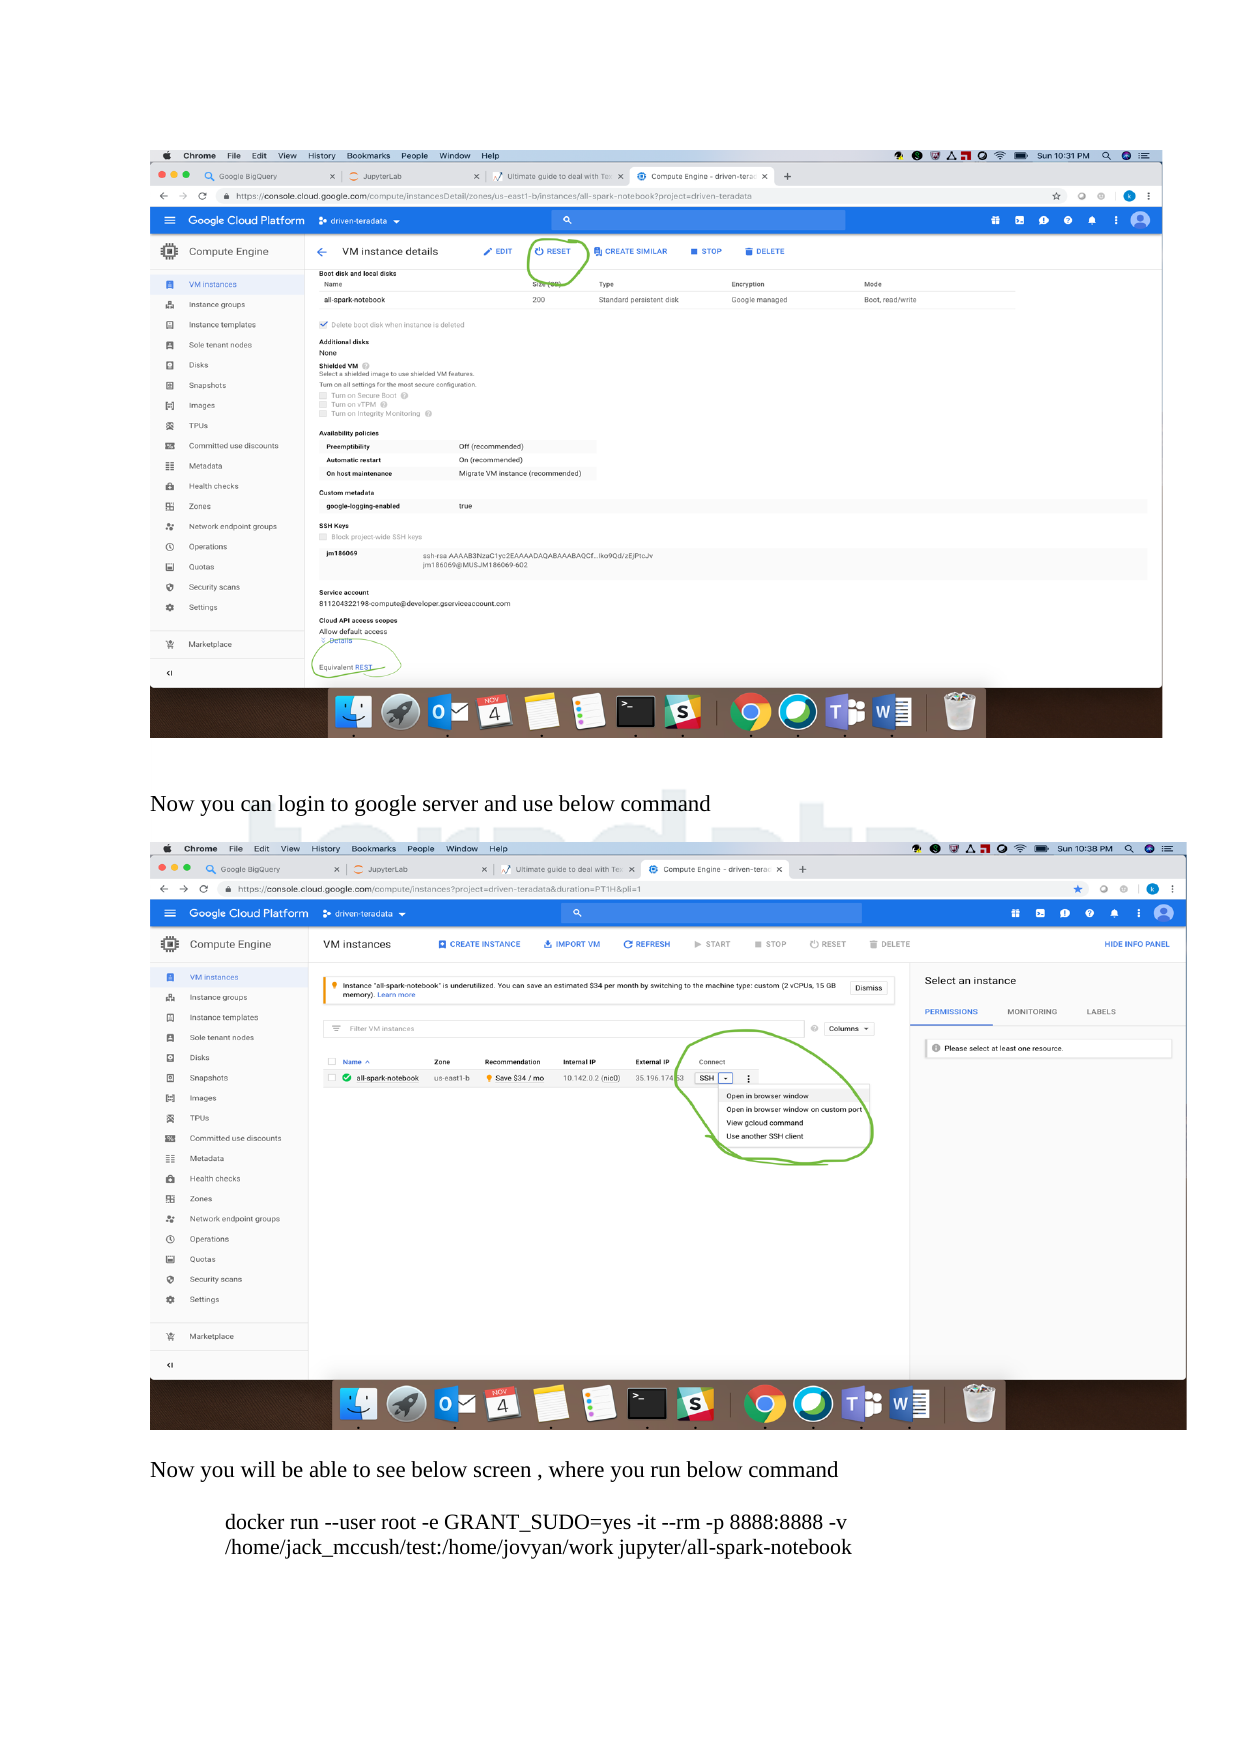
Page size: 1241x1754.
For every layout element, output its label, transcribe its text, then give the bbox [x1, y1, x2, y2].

text Now you can login to google server and use below command [150, 790, 1090, 816]
picture [150, 842, 1187, 1430]
text docker run --user root -e GRANT_SUDO=yes -it --rm -p 8888:8888 -v /home/jack_mccush/test:/home/jovyan/work jupyter/all-spark-notebook [225, 1509, 1090, 1559]
picture [150, 150, 1163, 738]
text Now you will be able to see below screen , where you run below command [150, 1456, 1090, 1483]
